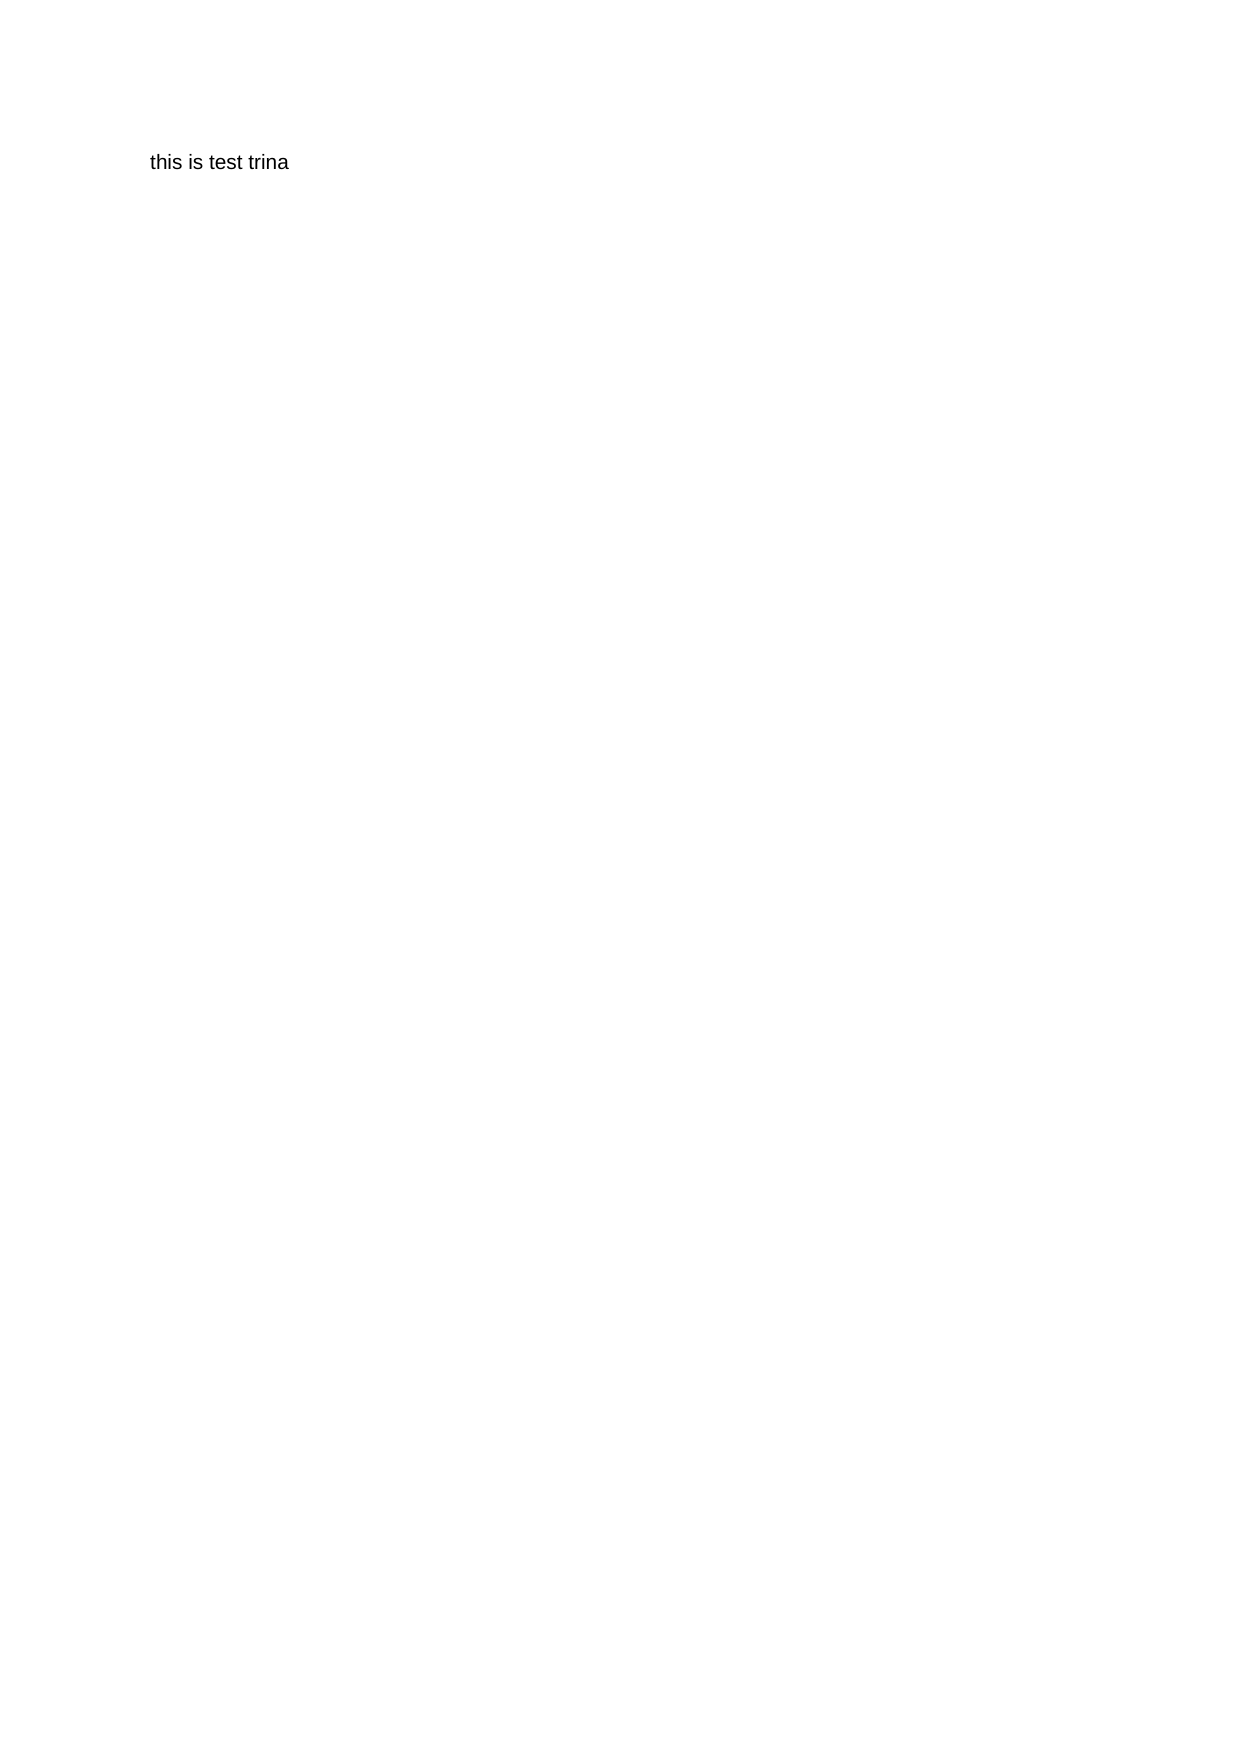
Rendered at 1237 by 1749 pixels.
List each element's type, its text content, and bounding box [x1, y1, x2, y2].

text this is test trina [150, 150, 1086, 174]
